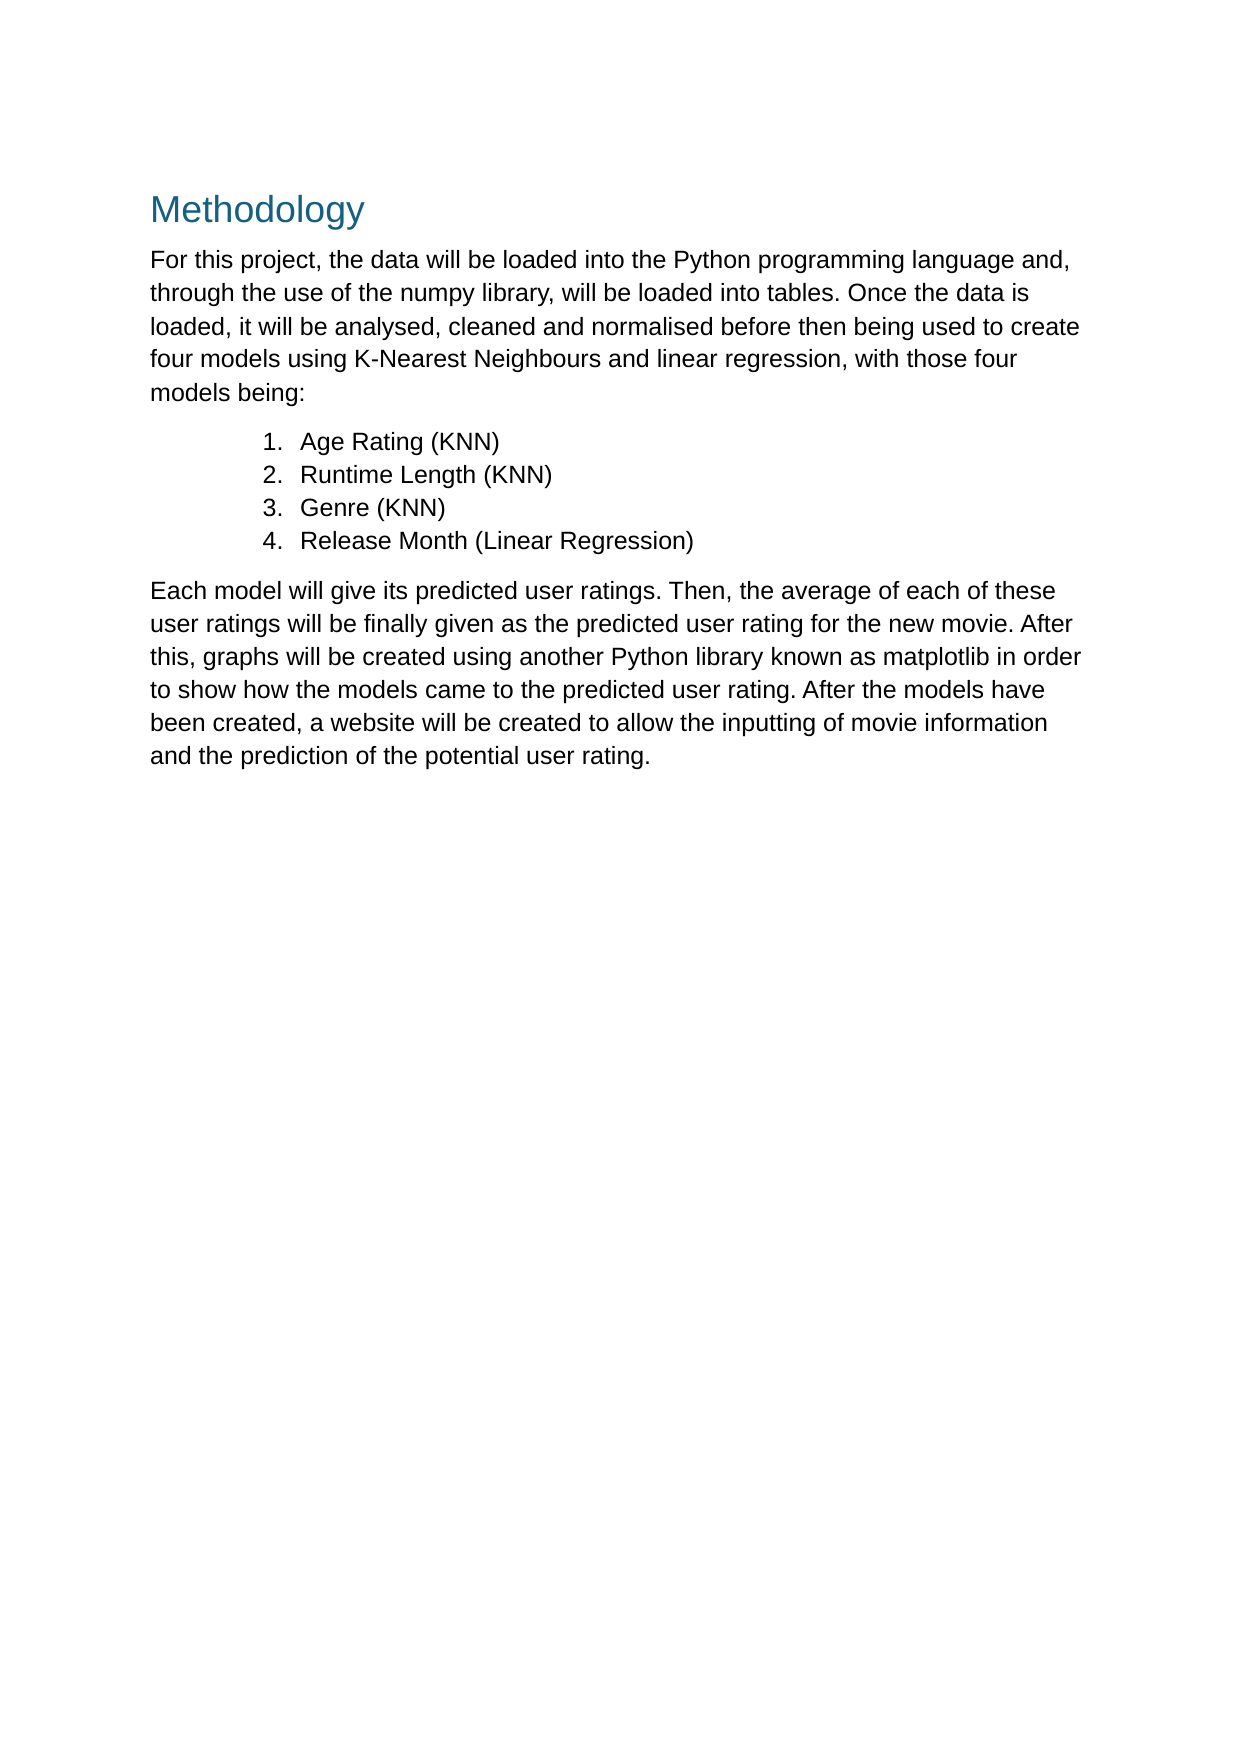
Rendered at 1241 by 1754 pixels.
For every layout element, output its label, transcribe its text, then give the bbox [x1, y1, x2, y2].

text For this project, the data will be loaded into the Python programming language and, through the use of the numpy library, will be loaded into tables. Once the data is loaded, it will be analysed, cleaned and normalised before then being used to create four models using K-Nearest Neighbours and linear regression, with those four models being: [150, 245, 1090, 406]
list Age Rating (KNN) [262, 427, 1090, 456]
list Release Month (Linear Regression) [262, 526, 1090, 555]
text Each model will give its predicted user ratings. Then, the average of each of these user ratings will be finally given as the predicted user rating for the new movie. After this, graphs will be created using another Python library known as matplotlib in order to show how the models came to the predicted user rating. After the models have been created, a website will be created to allow the inputting of movie information and the prediction of the potential user rating. [150, 576, 1090, 770]
list Runtime Length (KNN) [262, 460, 1090, 489]
list Genre (KNN) [262, 493, 1090, 522]
subtitle Methodology [150, 187, 1090, 231]
